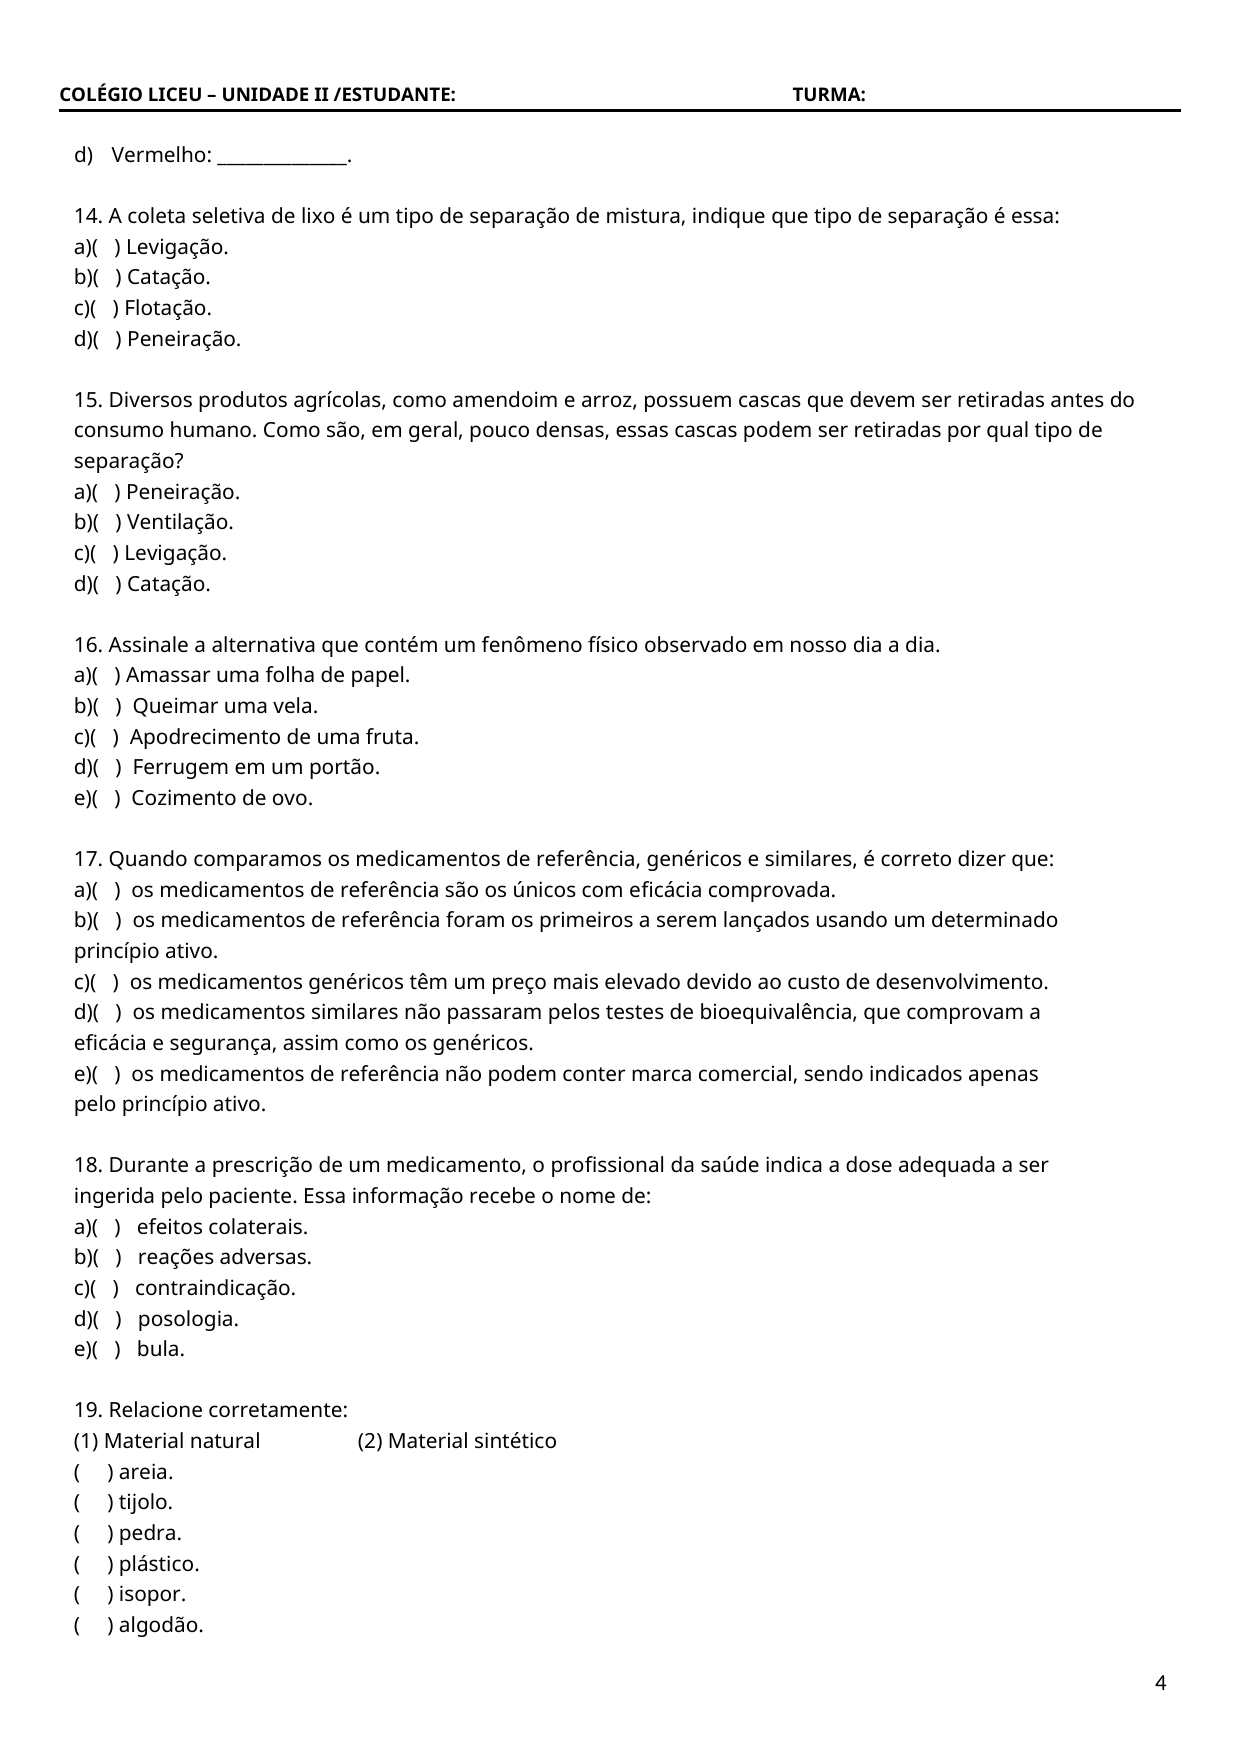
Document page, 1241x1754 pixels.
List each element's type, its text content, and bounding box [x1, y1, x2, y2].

text ( ) pedra. [74, 1518, 1167, 1546]
text ( ) plástico. [74, 1549, 1167, 1577]
text a)( ) Levigação. [74, 232, 1167, 260]
list Vermelho: ______________. [74, 140, 1167, 168]
text e)( ) os medicamentos de referência não podem conter marca comercial, sendo indicados apenas [74, 1059, 1167, 1087]
text ( ) algodão. [74, 1610, 1167, 1638]
text (1) Material natural (2) Material sintético [74, 1426, 1167, 1454]
text b)( ) os medicamentos de referência foram os primeiros a serem lançados usando um determinado [74, 906, 1167, 934]
text b)( ) Ventilação. [74, 507, 1167, 536]
text ( ) areia. [74, 1457, 1167, 1485]
text c)( ) Levigação. [74, 538, 1167, 566]
text b)( ) reações adversas. [74, 1242, 1167, 1271]
text e)( ) Cozimento de ovo. [74, 783, 1167, 811]
text 16. Assinale a alternativa que contém um fenômeno físico observado em nosso dia a dia. [74, 630, 1167, 658]
text 18. Durante a prescrição de um medicamento, o proﬁssional da saúde indica a dose adequada a ser [74, 1151, 1167, 1179]
text 15. Diversos produtos agrícolas, como amendoim e arroz, possuem cascas que devem ser retiradas antes do consumo humano. Como são, em geral, pouco densas, essas cascas podem ser retiradas por qual tipo de separação? [74, 385, 1167, 474]
text a)( ) Amassar uma folha de papel. [74, 661, 1167, 689]
text b)( ) Queimar uma vela. [74, 691, 1167, 719]
text d)( ) Ferrugem em um portão. [74, 752, 1167, 781]
text ingerida pelo paciente. Essa informação recebe o nome de: [74, 1181, 1167, 1209]
text d)( ) Peneiração. [74, 324, 1167, 352]
text c)( ) contraindicação. [74, 1273, 1167, 1301]
text d)( ) posologia. [74, 1304, 1167, 1332]
text c)( ) Apodrecimento de uma fruta. [74, 722, 1167, 750]
text eﬁcácia e segurança, assim como os genéricos. [74, 1028, 1167, 1056]
text ( ) tijolo. [74, 1487, 1167, 1516]
text c)( ) os medicamentos genéricos têm um preço mais elevado devido ao custo de desenvolvimento. [74, 967, 1167, 995]
text princípio ativo. [74, 936, 1167, 964]
text 19. Relacione corretamente: [74, 1396, 1167, 1424]
text pelo princípio ativo. [74, 1089, 1167, 1118]
text ( ) isopor. [74, 1579, 1167, 1608]
text b)( ) Catação. [74, 262, 1167, 291]
text 17. Quando comparamos os medicamentos de referência, genéricos e similares, é correto dizer que: [74, 844, 1167, 873]
text 14. A coleta seletiva de lixo é um tipo de separação de mistura, indique que tipo de separação é essa: [74, 201, 1167, 229]
text a)( ) efeitos colaterais. [74, 1212, 1167, 1240]
text d)( ) Catação. [74, 569, 1167, 597]
text c)( ) Flotação. [74, 293, 1167, 321]
text e)( ) bula. [74, 1334, 1167, 1363]
text d)( ) os medicamentos similares não passaram pelos testes de bioequivalência, que comprovam a [74, 997, 1167, 1026]
text a)( ) Peneiração. [74, 477, 1167, 505]
text a)( ) os medicamentos de referência são os únicos com eﬁcácia comprovada. [74, 875, 1167, 903]
